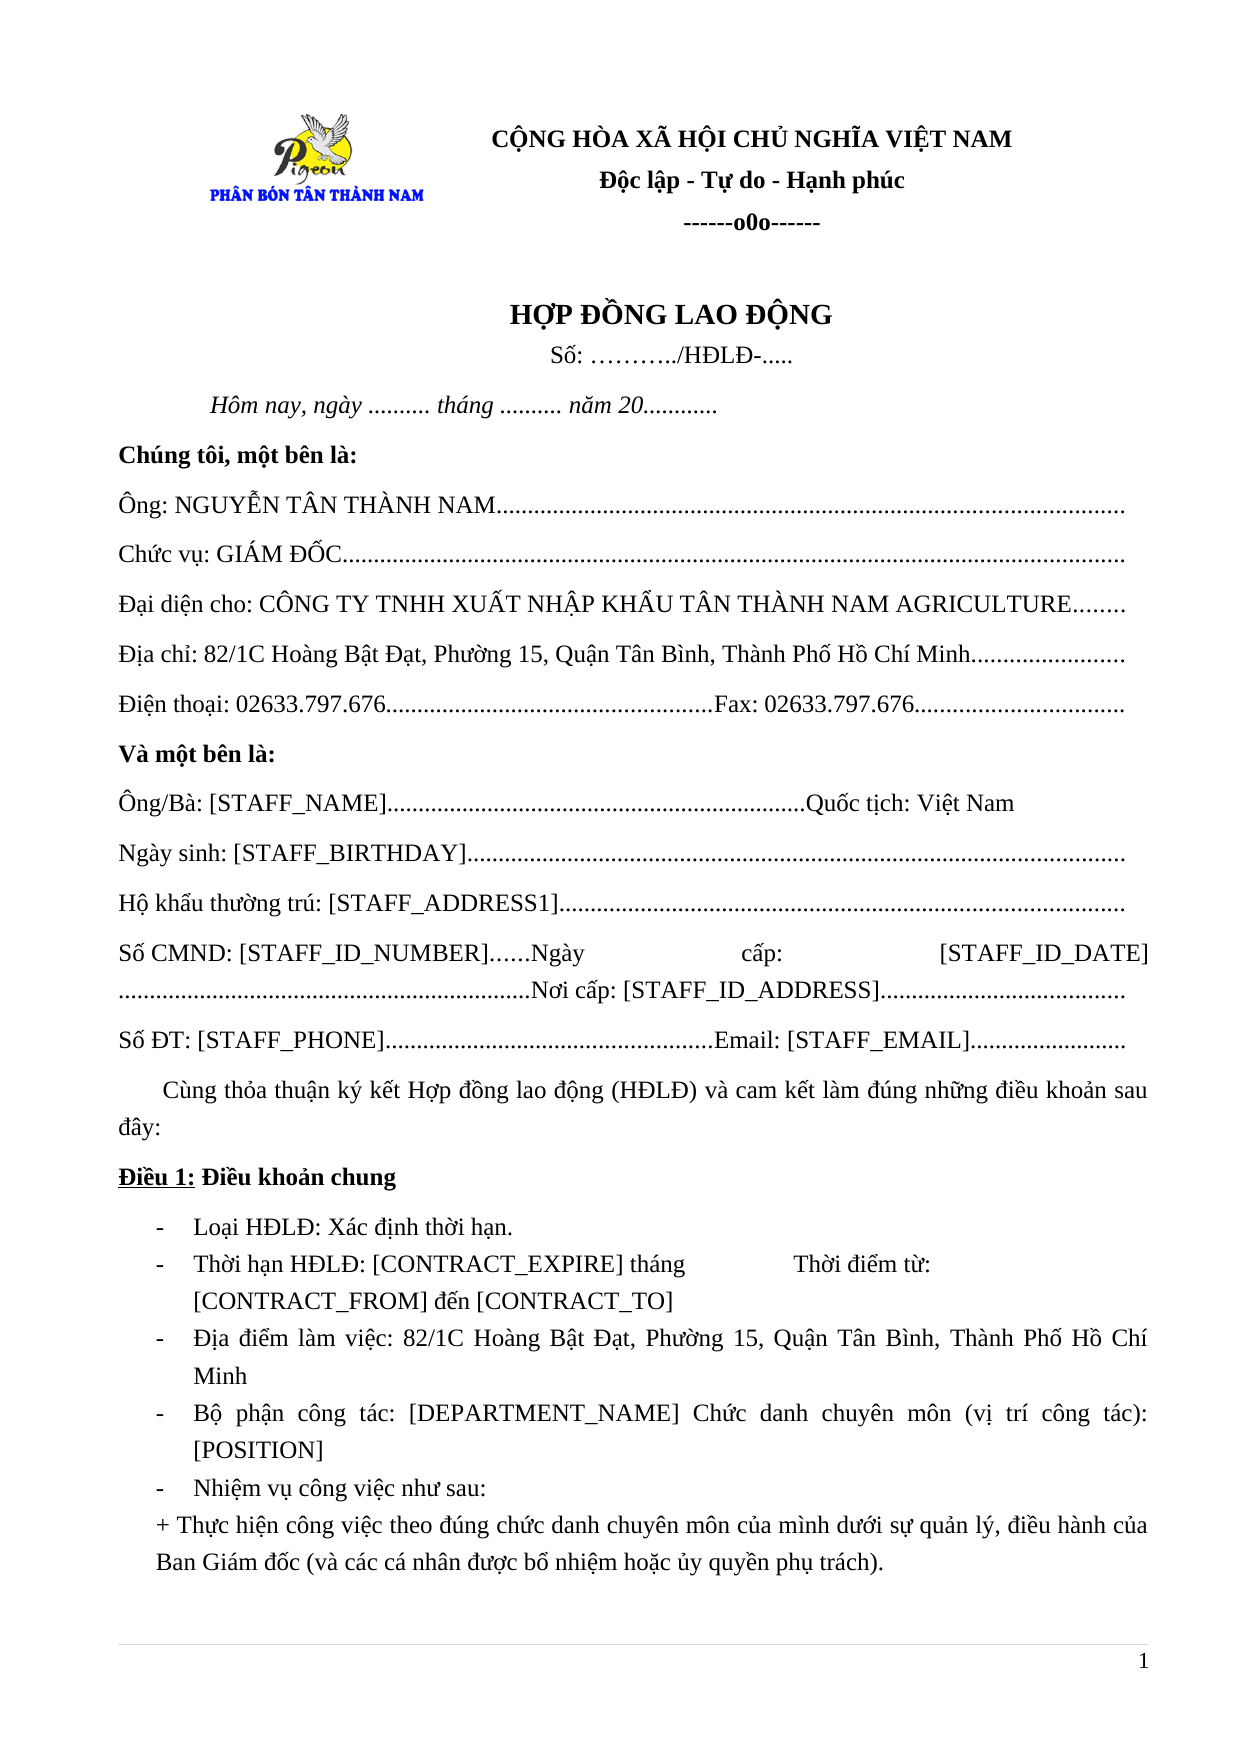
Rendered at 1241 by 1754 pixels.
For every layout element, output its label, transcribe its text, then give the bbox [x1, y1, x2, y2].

text Chúng tôi, một bên là: [118, 440, 1149, 469]
list Nhiệm vụ công việc như sau: [156, 1473, 1149, 1501]
text Số: ………../HĐLĐ-..... [118, 340, 1149, 369]
text Hôm nay, ngày .......... tháng .......... năm 20............ [210, 390, 1149, 419]
text Ông: NGUYỄN TÂN THÀNH NAM [118, 490, 1149, 518]
list Loại HĐLĐ: Xác định thời hạn. [156, 1212, 1149, 1240]
text HỢP ĐỒNG LAO ĐỘNG [118, 297, 1149, 330]
text Số CMND: [STAFF_ID_NUMBER] Ngày cấp: [STAFF_ID_DATE] Nơi cấp: [STAFF_ID_ADDRESS] [118, 938, 1149, 1004]
text Điều 1: Điều khoản chung [118, 1162, 1149, 1191]
list Bộ phận công tác: [DEPARTMENT_NAME] Chức danh chuyên môn (vị trí công tác): [POSITION] [156, 1398, 1149, 1464]
text Cùng thỏa thuận ký kết Hợp đồng lao động (HĐLĐ) và cam kết làm đúng những điều khoản sau đây: [118, 1075, 1149, 1141]
text Địa chỉ: 82/1C Hoàng Bật Đạt, Phường 15, Quận Tân Bình, Thành Phố Hồ Chí Minh [118, 639, 1149, 668]
list Địa điểm làm việc: 82/1C Hoàng Bật Đạt, Phường 15, Quận Tân Bình, Thành Phố Hồ Chí Minh [156, 1323, 1149, 1389]
picture [209, 112, 424, 205]
text Đại diện cho: CÔNG TY TNHH XUẤT NHẬP KHẨU TÂN THÀNH NAM AGRICULTURE [118, 589, 1149, 618]
text Hộ khẩu thường trú: [STAFF_ADDRESS1] [118, 888, 1149, 917]
table_header [198, 112, 434, 259]
table_header CỘNG HÒA XÃ HỘI CHỦ NGHĨA VIỆT NAM Độc lập - Tự do - Hạnh phúc ------o0o------ [434, 112, 1069, 259]
text Chức vụ: GIÁM ĐỐC [118, 539, 1149, 568]
text Và một bên là: [118, 739, 1149, 767]
text Điện thoại: 02633.797.676 Fax: 02633.797.676 [118, 689, 1149, 718]
text Số ĐT: [STAFF_PHONE] Email: [STAFF_EMAIL] [118, 1025, 1149, 1054]
text Ông/Bà: [STAFF_NAME] Quốc tịch: Việt Nam [118, 788, 1149, 817]
text Ngày sinh: [STAFF_BIRTHDAY] [118, 838, 1149, 867]
list Thời hạn HĐLĐ: [CONTRACT_EXPIRE] tháng Thời điểm từ: [CONTRACT_FROM] đến [CONTRACT_TO] [156, 1249, 1149, 1315]
